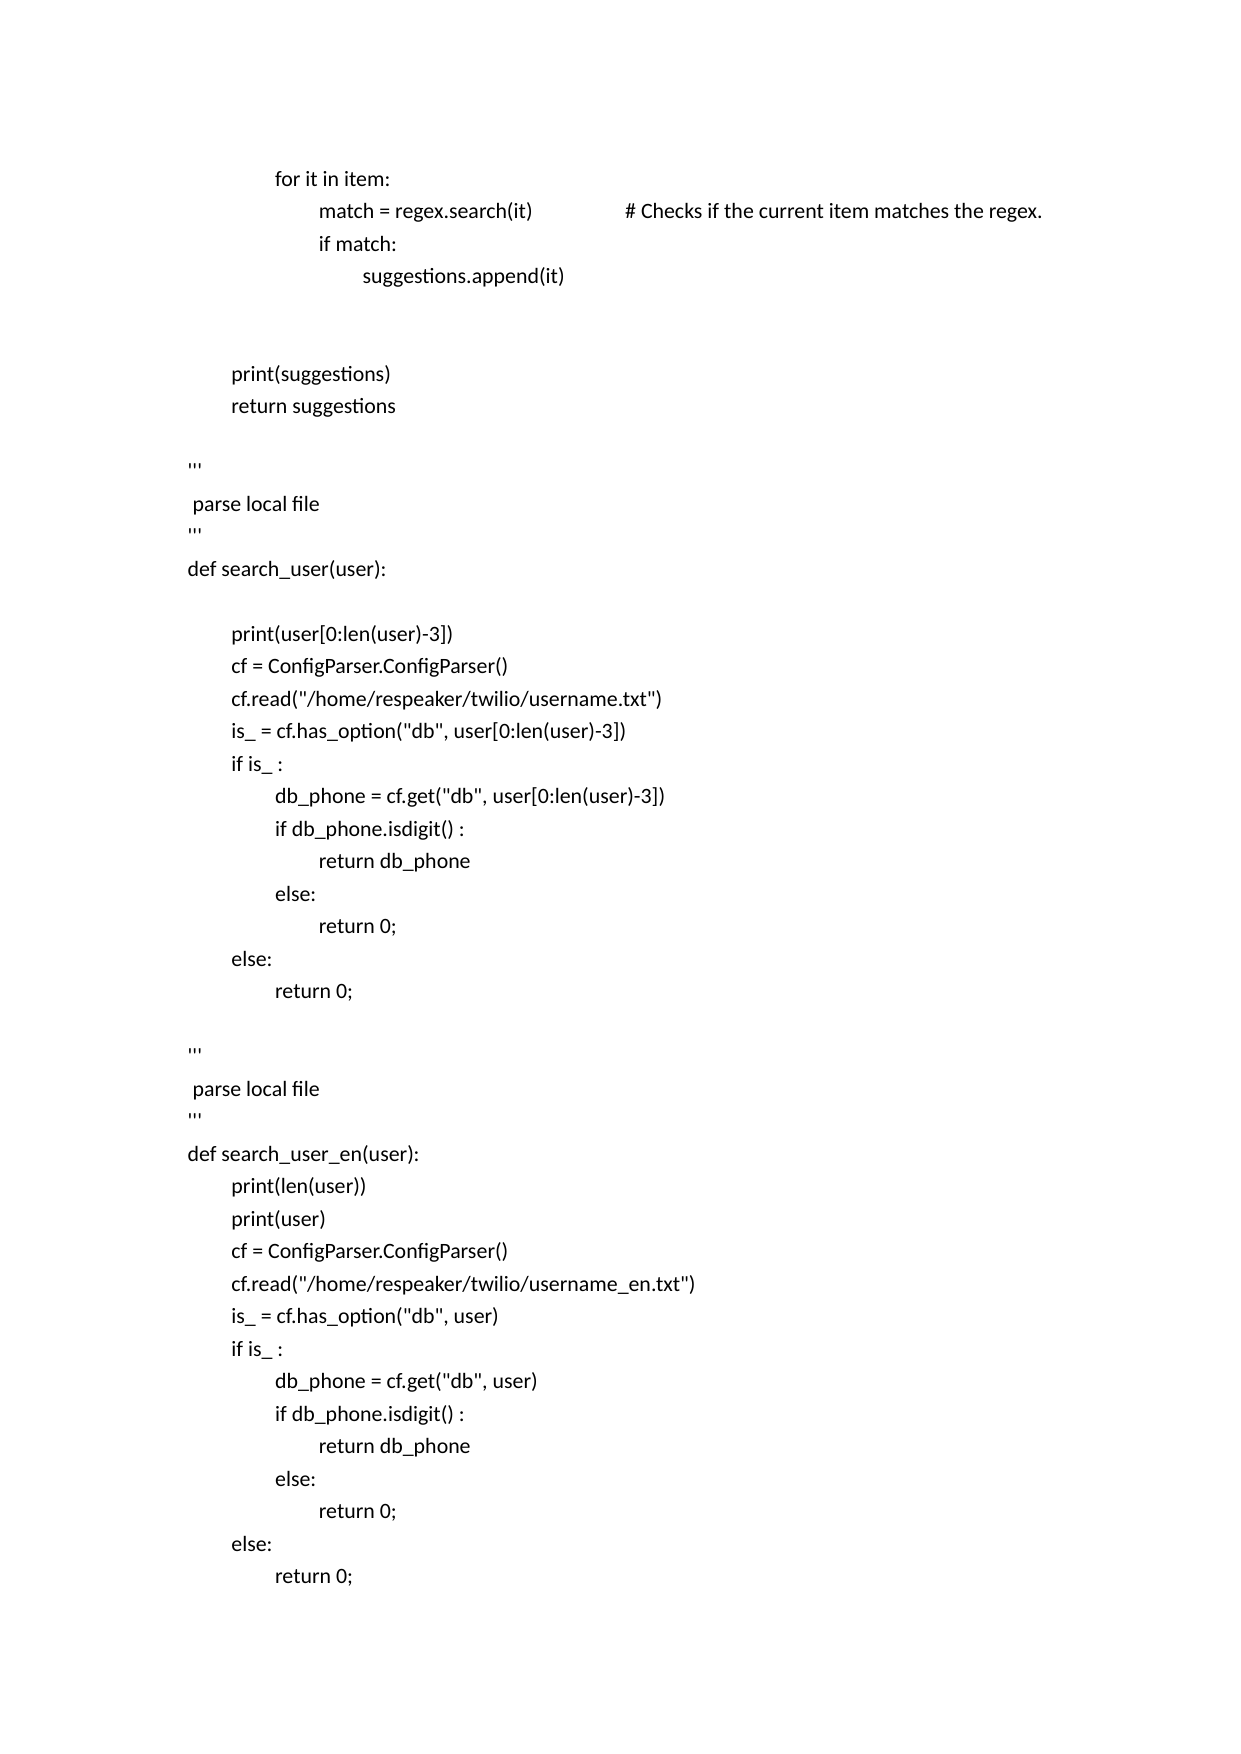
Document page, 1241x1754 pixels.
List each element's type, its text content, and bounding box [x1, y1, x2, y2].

text is_ = cf.has_option("db", user) [187, 1299, 1053, 1332]
text is_ = cf.has_option("db", user[0:len(user)-3]) [187, 714, 1053, 747]
text return db_phone [187, 1429, 1053, 1462]
text ''' [187, 454, 1053, 487]
text if db_phone.isdigit() : [187, 1397, 1053, 1429]
text return db_phone [187, 844, 1053, 877]
text ''' [187, 1039, 1053, 1072]
text cf.read("/home/respeaker/twilio/username_en.txt") [187, 1267, 1053, 1299]
text cf = ConfigParser.ConfigParser() [187, 1234, 1053, 1267]
text def search_user_en(user): [187, 1137, 1053, 1169]
text return 0; [187, 974, 1053, 1007]
text ''' [187, 1104, 1053, 1137]
text print(len(user)) [187, 1169, 1053, 1202]
text else: [187, 1527, 1053, 1559]
text ''' [187, 519, 1053, 552]
text cf = ConfigParser.ConfigParser() [187, 649, 1053, 682]
text parse local file [187, 487, 1053, 519]
text db_phone = cf.get("db", user) [187, 1364, 1053, 1397]
text if is_ : [187, 1332, 1053, 1364]
text for it in item: [187, 162, 1053, 194]
text if db_phone.isdigit() : [187, 812, 1053, 844]
text else: [187, 942, 1053, 974]
text else: [187, 1462, 1053, 1494]
text def search_user(user): [187, 552, 1053, 584]
text print(suggestions) [187, 357, 1053, 389]
text return suggestions [187, 389, 1053, 422]
text db_phone = cf.get("db", user[0:len(user)-3]) [187, 779, 1053, 812]
text match = regex.search(it) # Checks if the current item matches the regex. [187, 194, 1053, 227]
text parse local file [187, 1072, 1053, 1104]
text cf.read("/home/respeaker/twilio/username.txt") [187, 682, 1053, 714]
text return 0; [187, 1559, 1053, 1592]
text else: [187, 877, 1053, 909]
text return 0; [187, 1494, 1053, 1527]
text print(user[0:len(user)-3]) [187, 617, 1053, 649]
text suggestions.append(it) [187, 259, 1053, 292]
text if is_ : [187, 747, 1053, 779]
text print(user) [187, 1202, 1053, 1234]
text return 0; [187, 909, 1053, 942]
text if match: [187, 227, 1053, 259]
